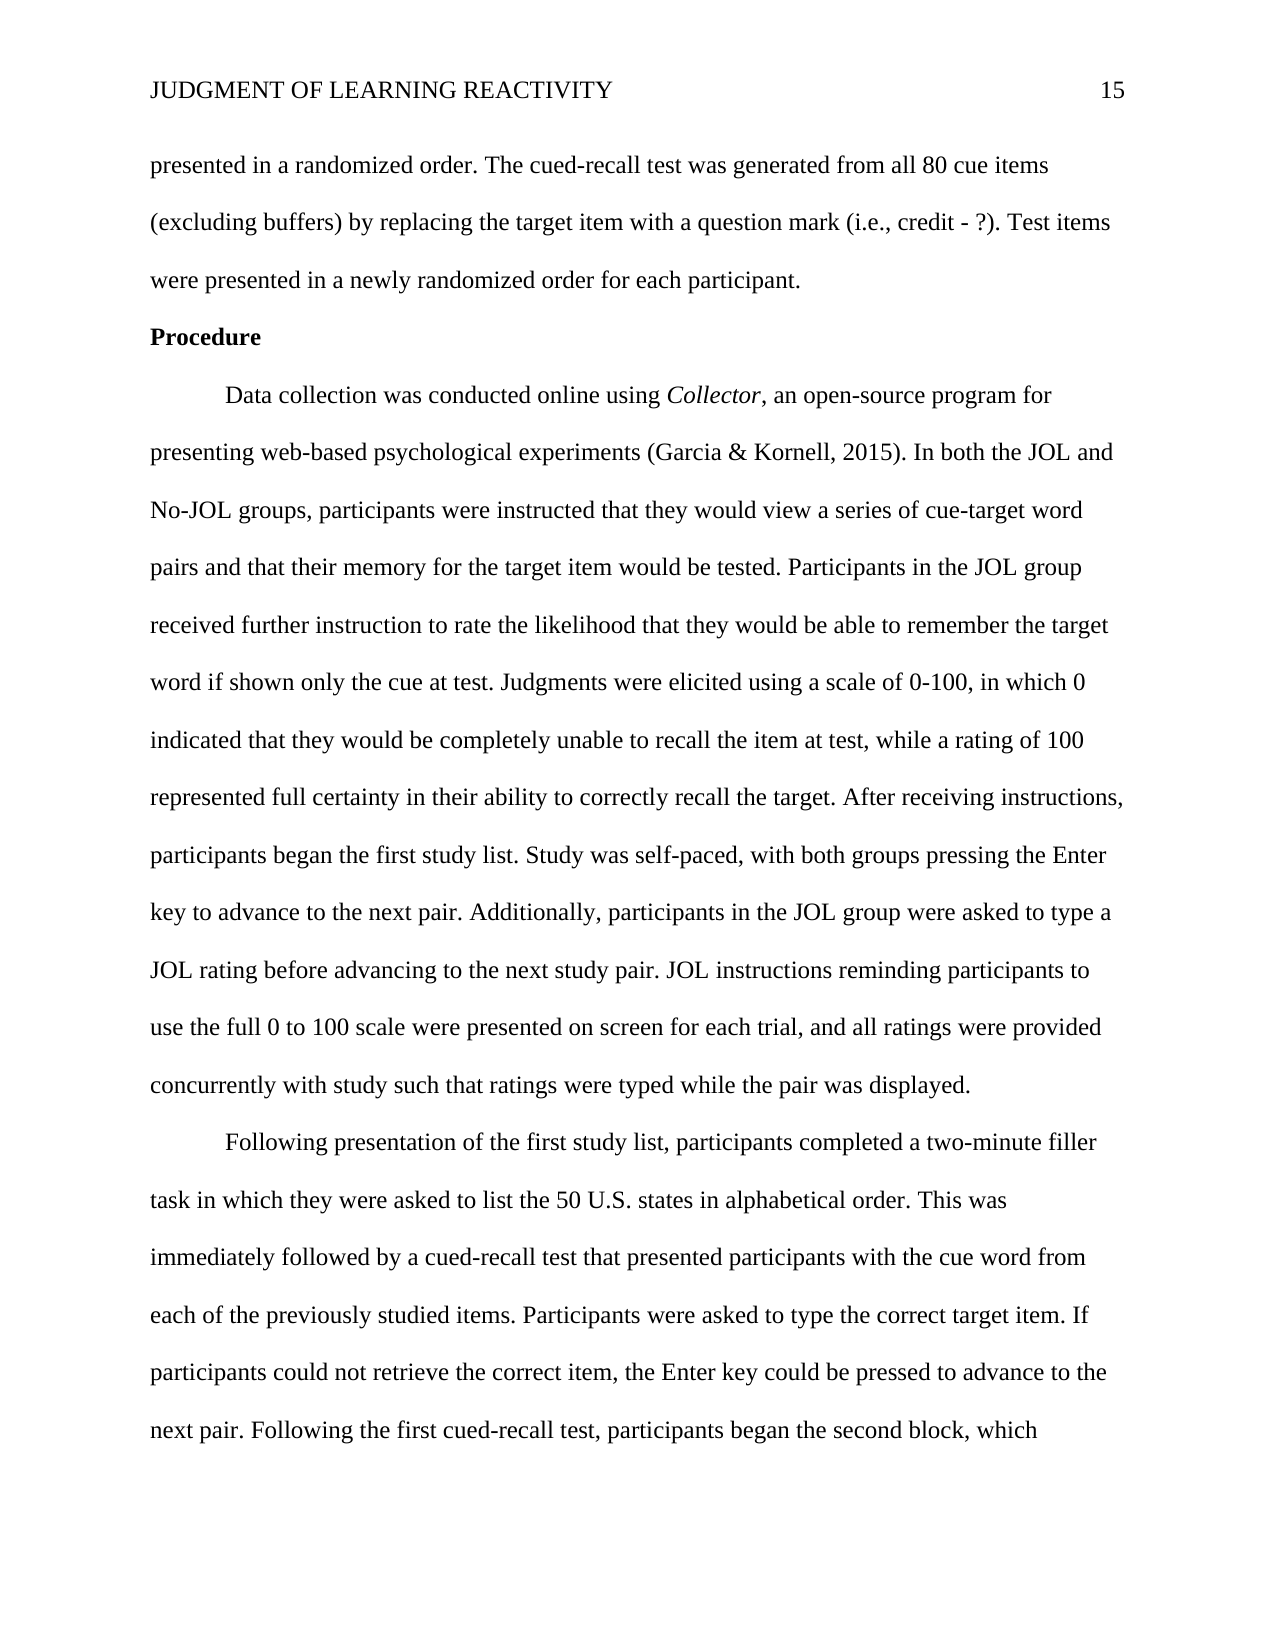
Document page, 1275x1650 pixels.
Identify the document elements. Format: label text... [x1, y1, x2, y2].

text Procedure [150, 322, 1125, 351]
text Data collection was conducted online using Collector, an open-source program for presenting web-based psychological experiments (Garcia & Kornell, 2015). In both the JOL and No-JOL groups, participants were instructed that they would view a series of cue-target word pairs and that their memory for the target item would be tested. Participants in the JOL group received further instruction to rate the likelihood that they would be able to remember the target word if shown only the cue at test. Judgments were elicited using a scale of 0-100, in which 0 indicated that they would be completely unable to recall the item at test, while a rating of 100 represented full certainty in their ability to correctly recall the target. After receiving instructions, participants began the first study list. Study was self-paced, with both groups pressing the Enter key to advance to the next pair. Additionally, participants in the JOL group were asked to type a JOL rating before advancing to the next study pair. JOL instructions reminding participants to use the full 0 to 100 scale were presented on screen for each trial, and all ratings were provided concurrently with study such that ratings were typed while the pair was displayed. [150, 380, 1125, 1099]
